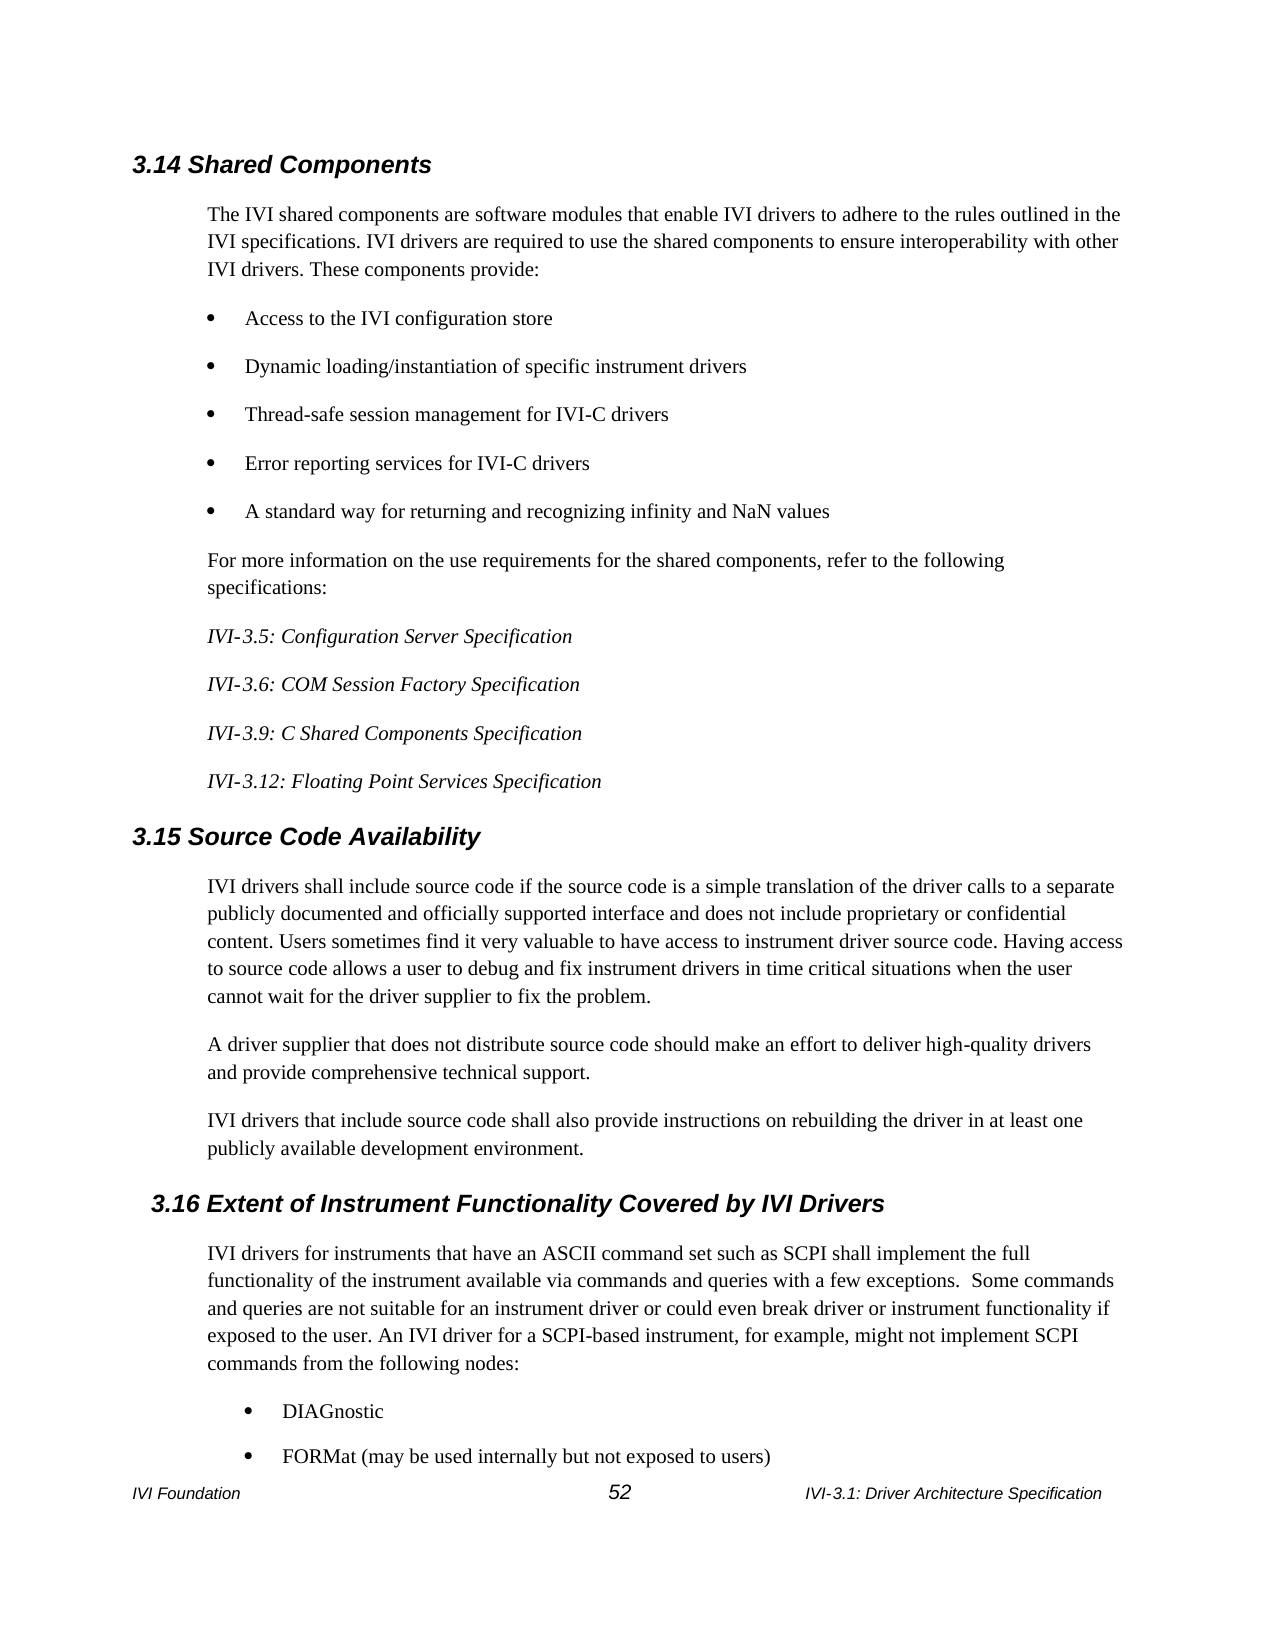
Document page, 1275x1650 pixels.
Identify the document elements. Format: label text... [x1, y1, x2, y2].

subtitle Extent of Instrument Functionality Covered by IVI Drivers [151, 1189, 1125, 1217]
text IVI-3.6: COM Session Factory Specification [207, 672, 1125, 696]
text IVI drivers for instruments that have an ASCII command set such as SCPI shall implement the full functionality of the instrument available via commands and queries with a few exceptions. Some commands and queries are not suitable for an instrument driver or could even break driver or instrument functionality if exposed to the user. An IVI driver for a SCPI-based instrument, for example, might not implement SCPI commands from the following nodes: [207, 1241, 1125, 1375]
text IVI drivers that include source code shall also provide instructions on rebuilding the driver in at least one publicly available development environment. [207, 1108, 1125, 1160]
list Thread-safe session management for IVI-C drivers [207, 402, 1125, 426]
text IVI drivers shall include source code if the source code is a simple translation of the driver calls to a separate publicly documented and officially supported interface and does not include proprietary or confidential content. Users sometimes find it very valuable to have access to instrument driver source code. Having access to source code allows a user to debug and fix instrument drivers in time critical situations when the user cannot wait for the driver supplier to fix the problem. [207, 873, 1125, 1008]
list Error reporting services for IVI-C drivers [207, 451, 1125, 475]
text IVI-3.5: Configuration Server Specification [207, 624, 1125, 648]
subtitle Source Code Availability [132, 822, 1125, 850]
list FORMat (may be used internally but not exposed to users) [244, 1444, 1125, 1468]
list Access to the IVI configuration store [207, 306, 1125, 329]
list A standard way for returning and recognizing infinity and values [207, 499, 1125, 523]
text The IVI shared components are software modules that enable IVI drivers to adhere to the rules outlined in the IVI specifications. IVI drivers are required to use the shared components to ensure interoperability with other IVI drivers. These components provide: [207, 202, 1125, 281]
text For more information on the use requirements for the shared components, refer to the following specifications: [207, 548, 1125, 599]
text IVI-3.9: C Shared Components Specification [207, 721, 1125, 745]
list DIAGnostic [244, 1399, 1125, 1423]
list Dynamic loading/instantiation of specific instrument drivers [207, 354, 1125, 378]
text IVI-3.12: Floating Point Services Specification [207, 769, 1125, 793]
text A driver supplier that does not distribute source code should make an effort to deliver high-quality drivers and provide comprehensive technical support. [207, 1032, 1125, 1084]
subtitle Shared Components [132, 150, 1125, 179]
